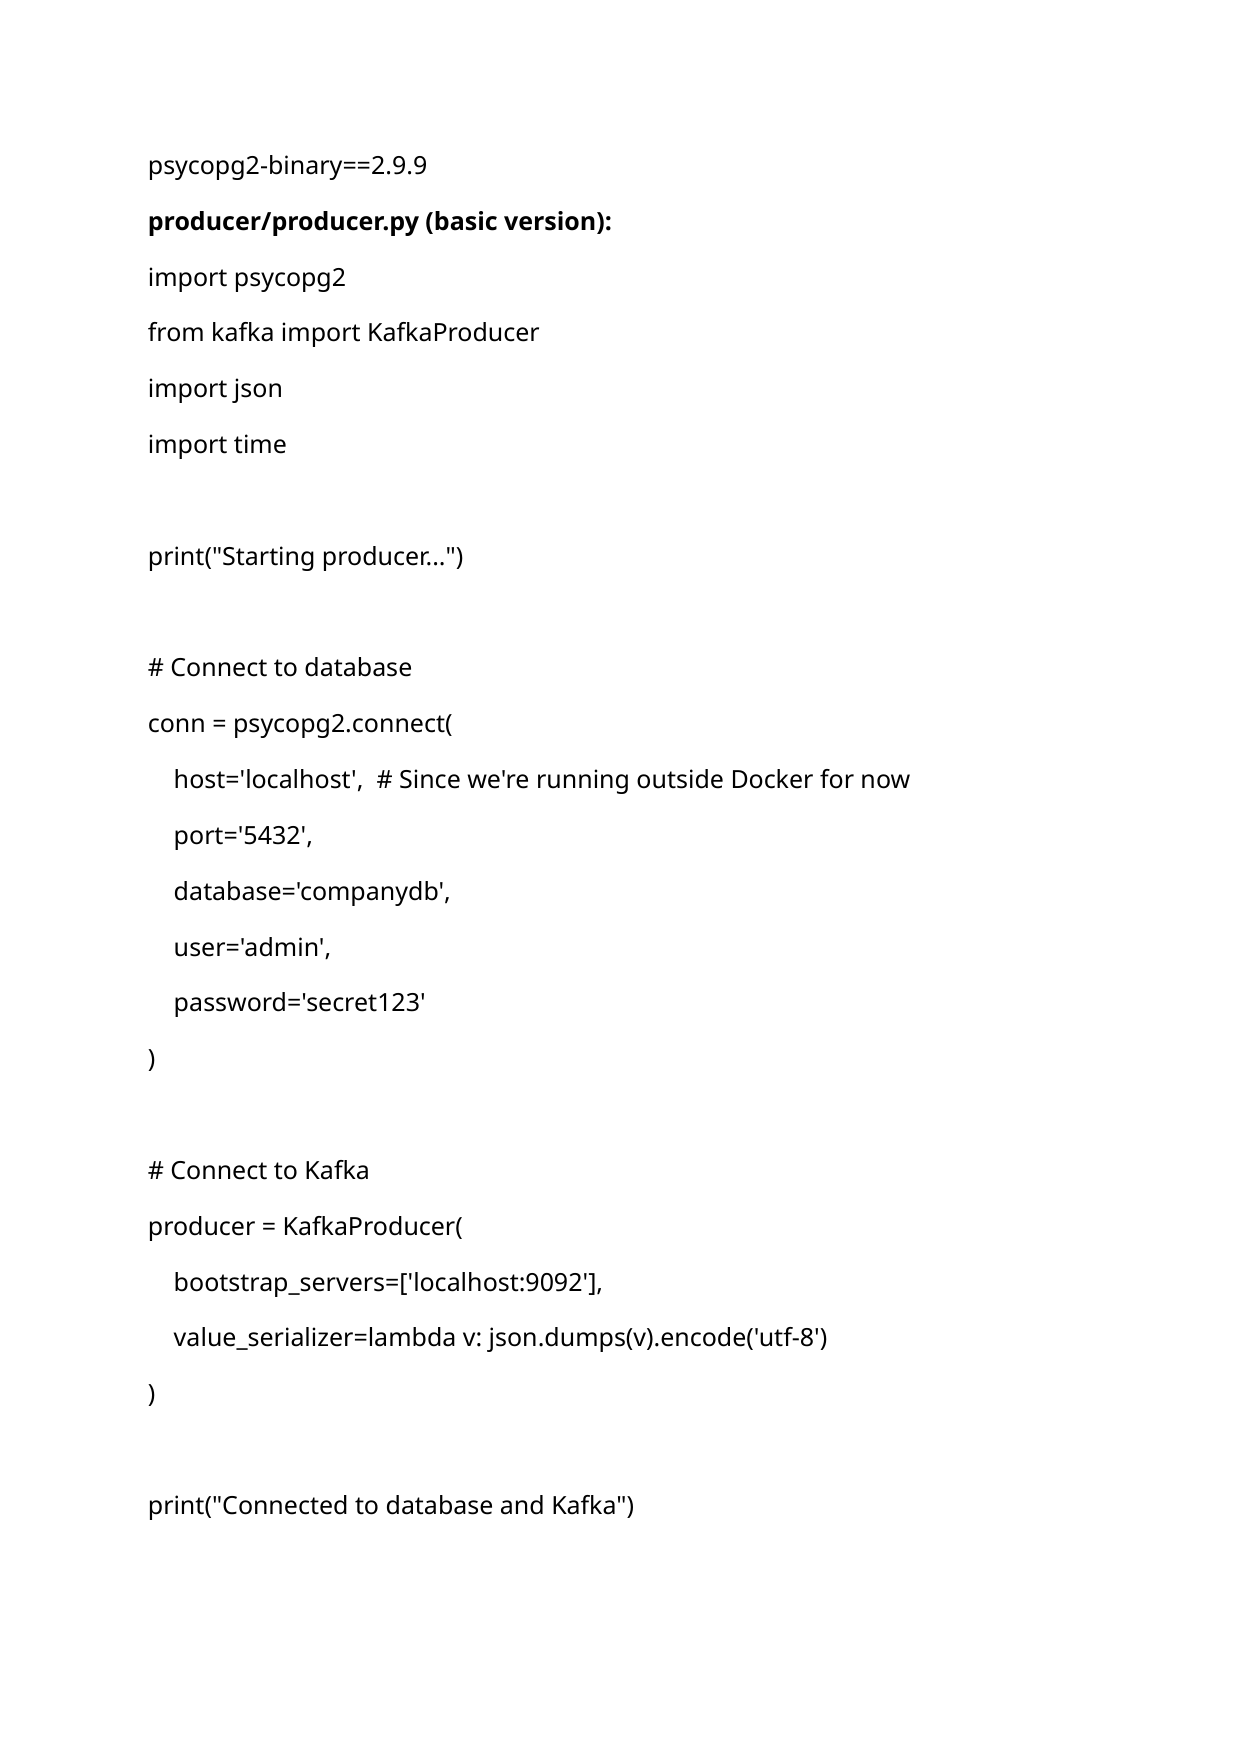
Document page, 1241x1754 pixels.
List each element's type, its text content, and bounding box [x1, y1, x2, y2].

text print("Starting producer...") [148, 538, 1093, 572]
text host='localhost', # Since we're running outside Docker for now [148, 762, 1093, 796]
text database='companydb', [148, 873, 1093, 907]
text # Connect to Kafka [148, 1153, 1093, 1187]
text # Connect to database [148, 650, 1093, 684]
text port='5432', [148, 818, 1093, 852]
text import psycopg2 [148, 259, 1093, 293]
text value_serializer=lambda v: json.dumps(v).encode('utf-8') [148, 1320, 1093, 1354]
text bootstrap_servers=['localhost:9092'], [148, 1264, 1093, 1298]
text user='admin', [148, 929, 1093, 963]
text from kafka import KafkaProducer [148, 315, 1093, 349]
text producer/producer.py (basic version): [148, 203, 1093, 237]
text password='secret123' [148, 985, 1093, 1019]
text import json [148, 371, 1093, 405]
text ) [148, 1376, 1093, 1410]
text producer = KafkaProducer( [148, 1208, 1093, 1242]
text import time [148, 427, 1093, 461]
text psycopg2-binary==2.9.9 [148, 148, 1093, 182]
text conn = psycopg2.connect( [148, 706, 1093, 740]
text ) [148, 1041, 1093, 1075]
text print("Connected to database and Kafka") [148, 1488, 1093, 1522]
